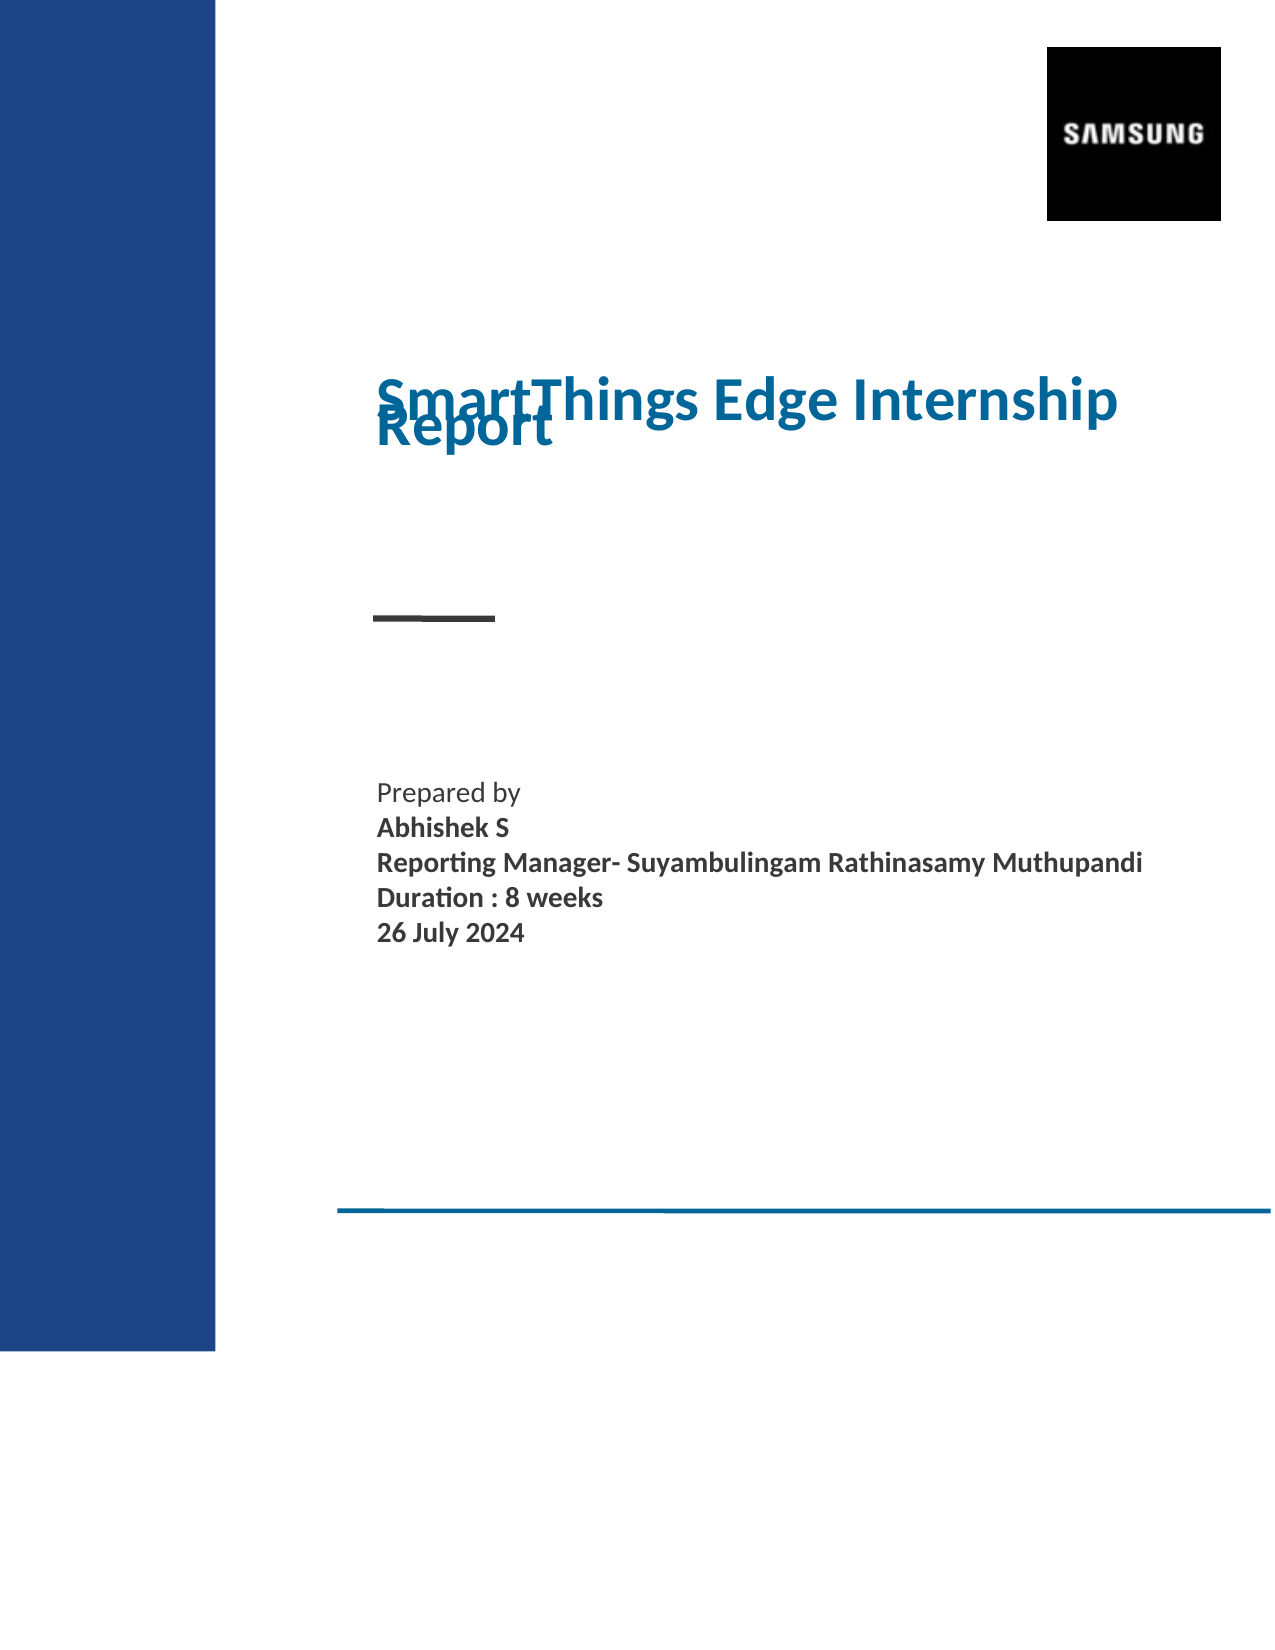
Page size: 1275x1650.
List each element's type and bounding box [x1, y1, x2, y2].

picture [1047, 47, 1221, 221]
